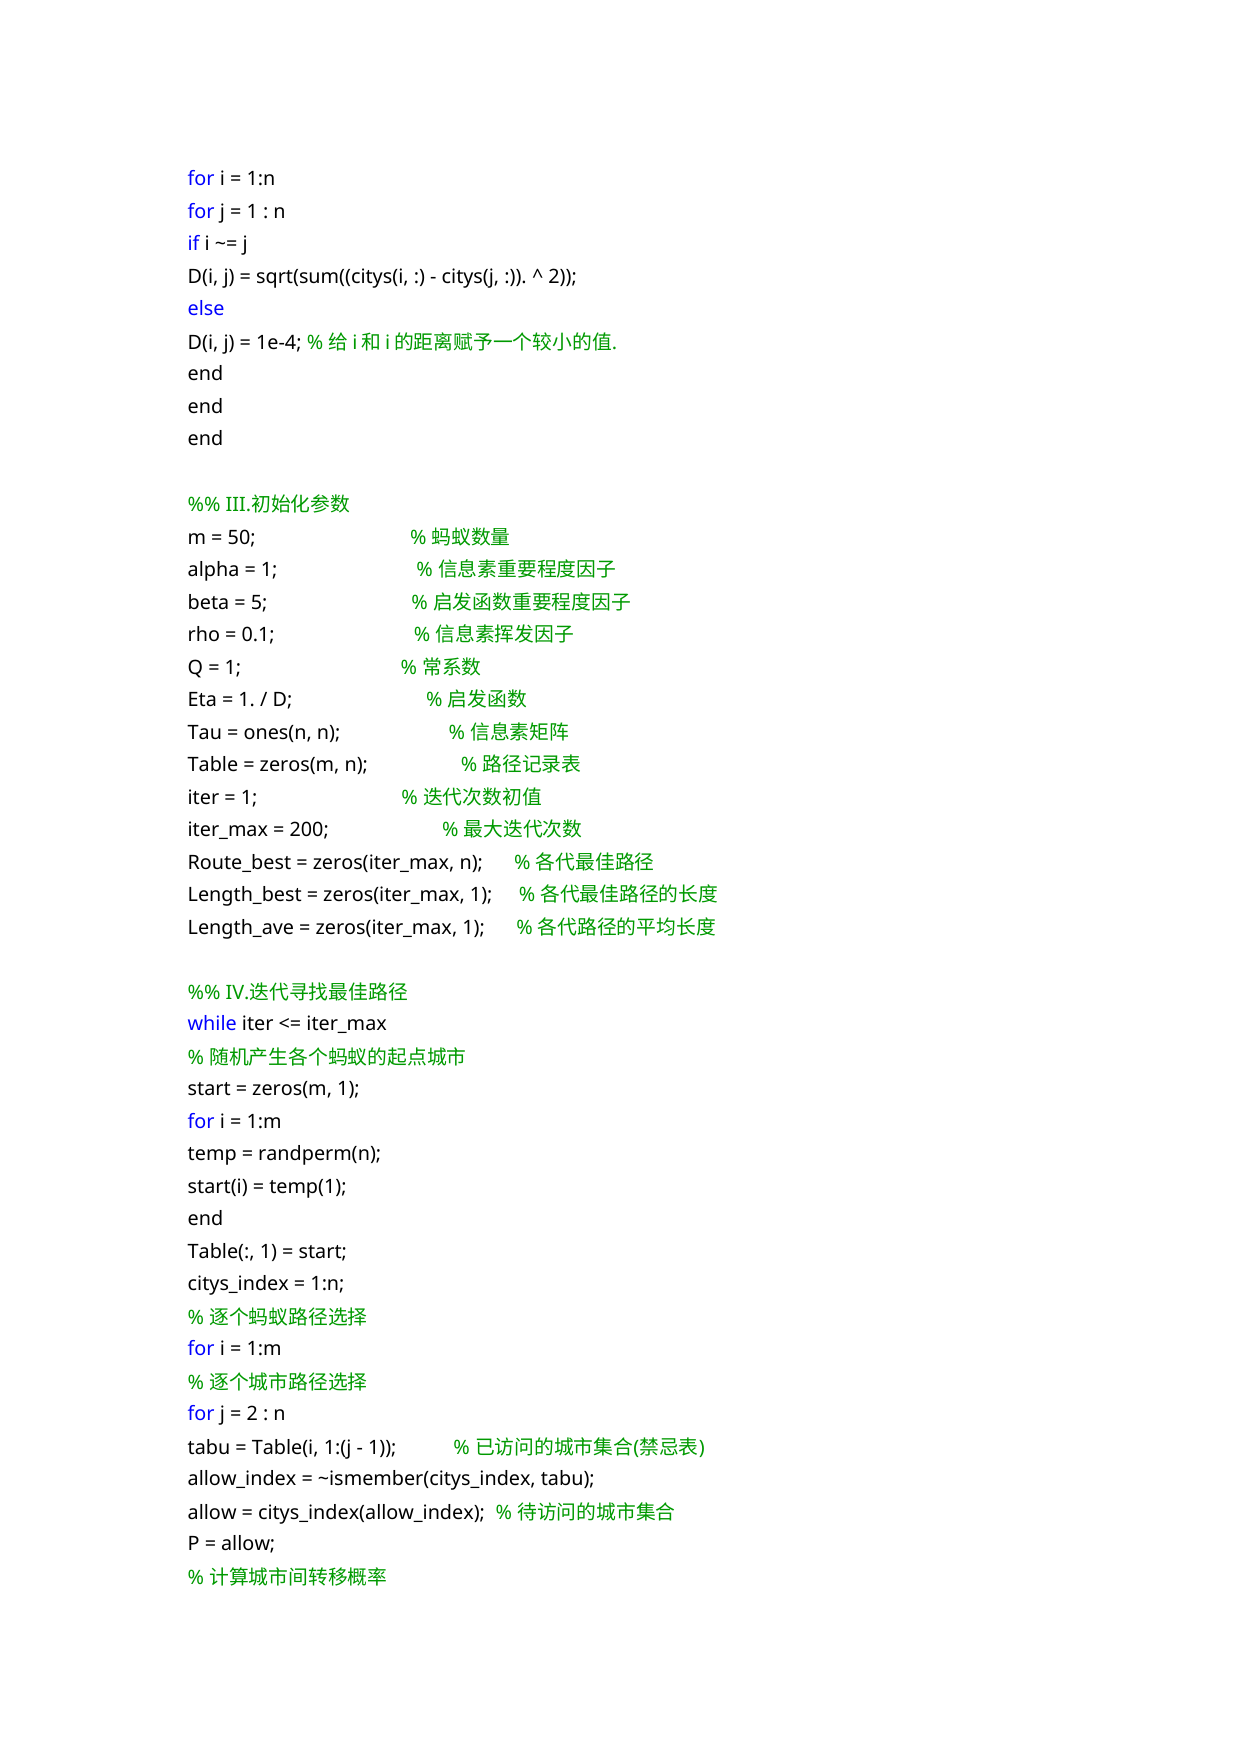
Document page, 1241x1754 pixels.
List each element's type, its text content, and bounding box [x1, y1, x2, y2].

text P = allow; [187, 1527, 1053, 1559]
text allow_index = ~ismember(citys_index, tabu); [187, 1462, 1053, 1494]
text %% III.初始化参数 [187, 487, 1053, 519]
text alpha = 1; % 信息素重要程度因子 [187, 552, 1053, 584]
text end [187, 1202, 1053, 1234]
text D(i, j) = sqrt(sum((citys(i, :) - citys(j, :)). ^ 2)); [187, 259, 1053, 292]
text % 逐个城市路径选择 [187, 1364, 1053, 1397]
text else [187, 292, 1053, 324]
text for i = 1:n [187, 162, 1053, 194]
text % 计算城市间转移概率 [187, 1559, 1053, 1592]
text start = zeros(m, 1); [187, 1072, 1053, 1104]
text iter = 1; % 迭代次数初值 [187, 779, 1053, 812]
text Table = zeros(m, n); % 路径记录表 [187, 747, 1053, 779]
text for i = 1:m [187, 1104, 1053, 1137]
text iter_max = 200; % 最大迭代次数 [187, 812, 1053, 844]
text for j = 2 : n [187, 1397, 1053, 1429]
text for j = 1 : n [187, 194, 1053, 227]
text % 随机产生各个蚂蚁的起点城市 [187, 1039, 1053, 1072]
text end [187, 389, 1053, 422]
text end [187, 422, 1053, 454]
text end [187, 357, 1053, 389]
text temp = randperm(n); [187, 1137, 1053, 1169]
text %% IV.迭代寻找最佳路径 [187, 974, 1053, 1007]
text % 逐个蚂蚁路径选择 [187, 1299, 1053, 1332]
text Tau = ones(n, n); % 信息素矩阵 [187, 714, 1053, 747]
text Route_best = zeros(iter_max, n); % 各代最佳路径 [187, 844, 1053, 877]
text rho = 0.1; % 信息素挥发因子 [187, 617, 1053, 649]
text allow = citys_index(allow_index); % 待访问的城市集合 [187, 1494, 1053, 1527]
text Length_best = zeros(iter_max, 1); % 各代最佳路径的长度 [187, 877, 1053, 909]
text beta = 5; % 启发函数重要程度因子 [187, 584, 1053, 617]
text if i ~= j [187, 227, 1053, 259]
text m = 50; % 蚂蚁数量 [187, 519, 1053, 552]
text for i = 1:m [187, 1332, 1053, 1364]
text tabu = Table(i, 1:(j - 1)); % 已访问的城市集合(禁忌表) [187, 1429, 1053, 1462]
text citys_index = 1:n; [187, 1267, 1053, 1299]
text while iter <= iter_max [187, 1007, 1053, 1039]
text Q = 1; % 常系数 [187, 649, 1053, 682]
text Table(:, 1) = start; [187, 1234, 1053, 1267]
text D(i, j) = 1e-4; % 给i和i的距离赋予一个较小的值. [187, 324, 1053, 357]
text start(i) = temp(1); [187, 1169, 1053, 1202]
text Eta = 1. / D; % 启发函数 [187, 682, 1053, 714]
text Length_ave = zeros(iter_max, 1); % 各代路径的平均长度 [187, 909, 1053, 942]
